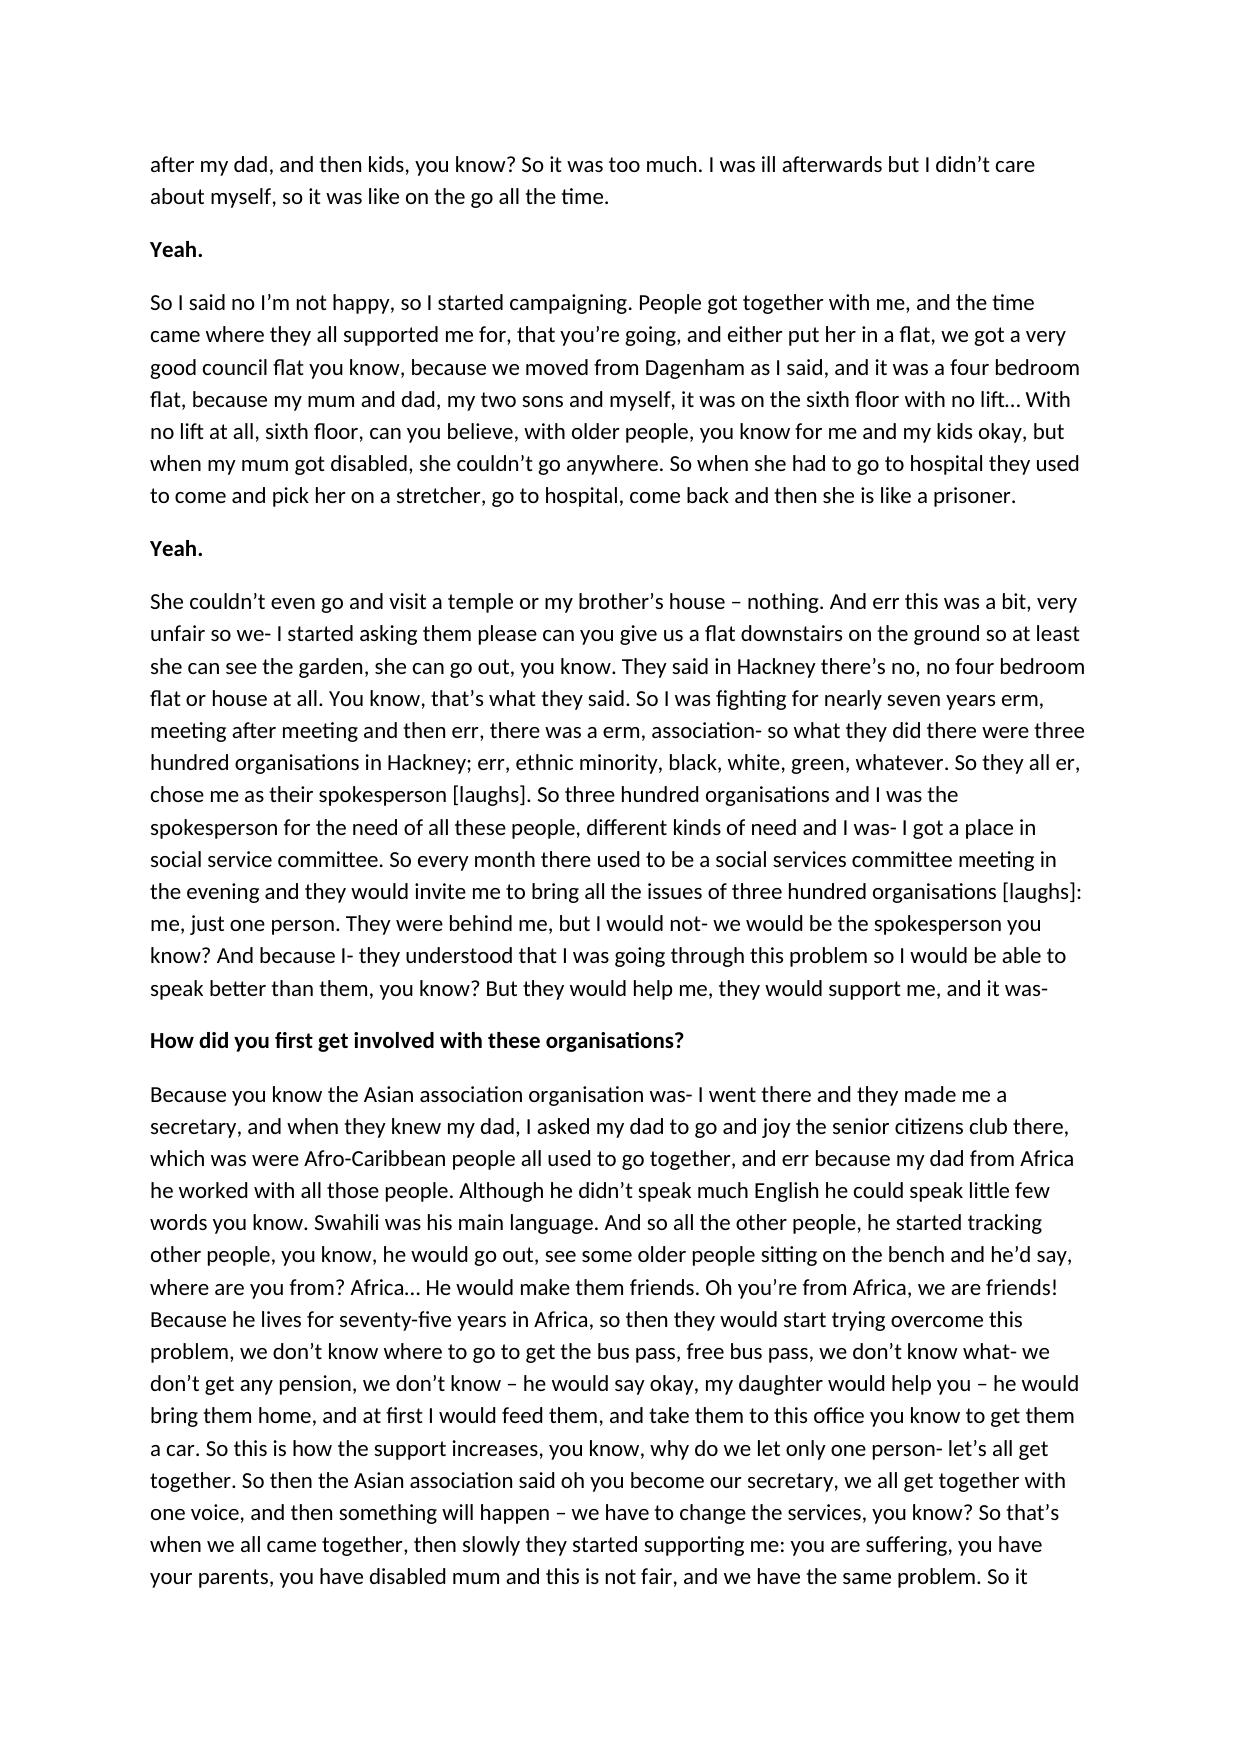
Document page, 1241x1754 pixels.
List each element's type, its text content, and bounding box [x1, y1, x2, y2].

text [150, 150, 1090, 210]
text She couldn’t even go and visit a temple or my brother’s house – nothing. And err this was a bit, very unfair so we- I started asking them please can you give us a flat downstairs on the ground so at least she can see the garden, she can go out, you know. They said in Hackney there’s no, no four bedroom flat or house at all. You know, that’s what they said. So I was fighting for nearly seven years erm, meeting after meeting and then err, there was a erm, association- so what they did there were three hundred organisations in Hackney; err, ethnic minority, black, white, green, whatever. So they all er, chose me as their spokesperson [laughs]. So three hundred organisations and I was the spokesperson for the need of all these people, different kinds of need and I was- I got a place in social service committee. So every month there used to be a social services committee meeting in the evening and they would invite me to bring all the issues of three hundred organisations [laughs]: me, just one person. They were behind me, but I would not- we would be the spokesperson you know? And because I- they understood that I was going through this problem so I would be able to speak better than them, you know? But they would help me, they would support me, and it was- [150, 587, 1090, 1002]
text Yeah. [150, 235, 1090, 263]
text How did you first get involved with these organisations? [150, 1027, 1090, 1055]
text Yeah. [150, 534, 1090, 562]
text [150, 1080, 1090, 1591]
text So I said no I’m not happy, so I started campaigning. People got together with me, and the time came where they all supported me for, that you’re going, and either put her in a flat, we got a very good council flat you know, because we moved from Dagenham as I said, and it was a four bedroom flat, because my mum and dad, my two sons and myself, it was on the sixth floor with no lift… With no lift at all, sixth floor, can you believe, with older people, you know for me and my kids okay, but when my mum got disabled, she couldn’t go anywhere. So when she had to go to hospital they used to come and pick her on a stretcher, go to hospital, come back and then she is like a prisoner. [150, 288, 1090, 509]
